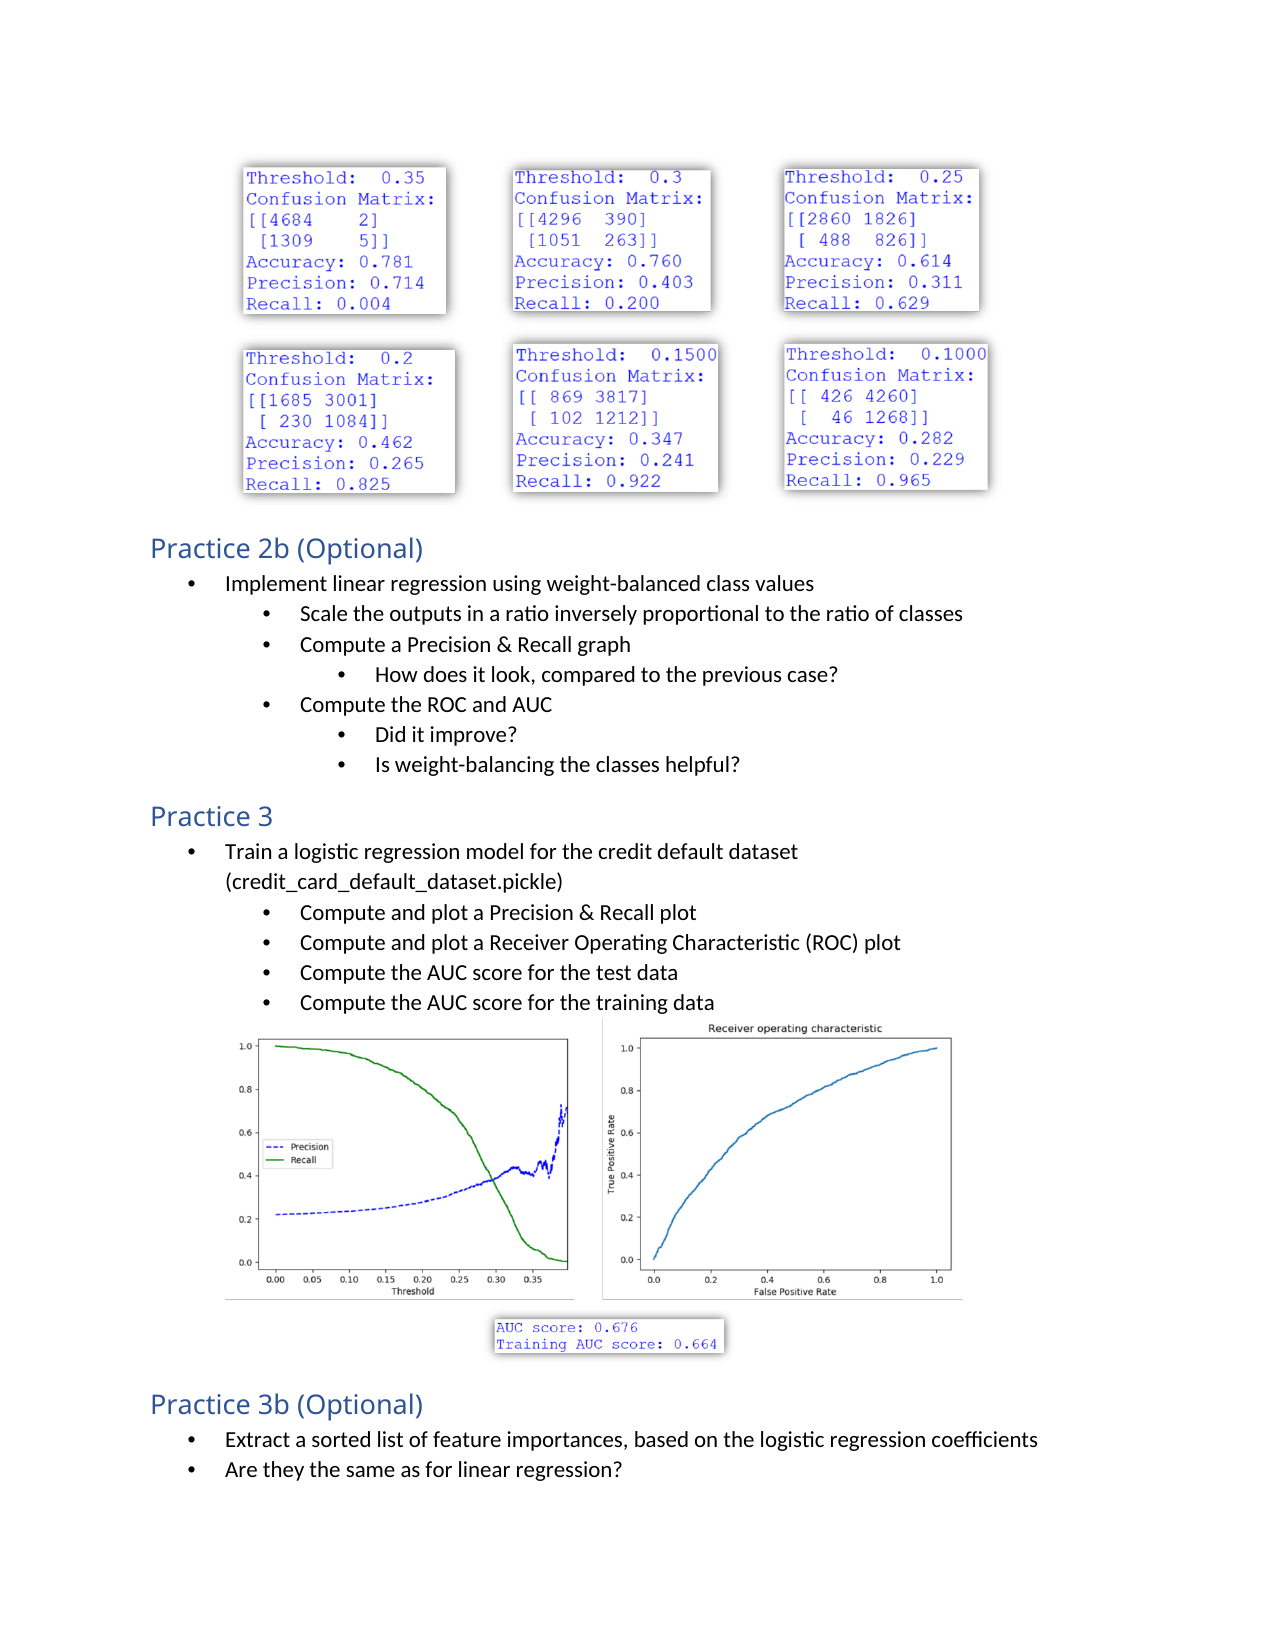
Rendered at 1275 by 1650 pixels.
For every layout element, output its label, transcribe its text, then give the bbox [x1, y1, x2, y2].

list Is weight-balancing the classes helpful? [337, 751, 1125, 779]
subtitle Practice 3b (Optional) [150, 1385, 1125, 1422]
list Compute the AUC score for the test data [262, 958, 1125, 986]
list Compute the AUC score for the training data [262, 988, 1125, 1016]
list Compute a Precision & Recall graph [262, 630, 1125, 658]
list Scale the outputs in a ratio inversely proportional to the ratio of classes [262, 599, 1125, 628]
picture [225, 150, 1005, 511]
list Implement linear regression using weight-balanced class values [187, 569, 1125, 597]
picture [225, 1018, 963, 1367]
list Compute the ROC and AUC [262, 690, 1125, 718]
list Compute and plot a Receiver Operating Characteristic (ROC) plot [262, 928, 1125, 956]
subtitle Practice 2b (Optional) [150, 529, 1125, 566]
subtitle Practice 3 [150, 797, 1125, 834]
list Compute and plot a Precision & Recall plot [262, 898, 1125, 926]
list Train a logistic regression model for the credit default dataset (credit_card_default_dataset.pickle) [187, 837, 1125, 896]
list Did it improve? [337, 720, 1125, 748]
list Are they the same as for linear regression? [187, 1455, 1125, 1483]
list Extract a sorted list of feature importances, based on the logistic regression coefficients [187, 1425, 1125, 1453]
list How does it look, compared to the previous case? [337, 660, 1125, 688]
